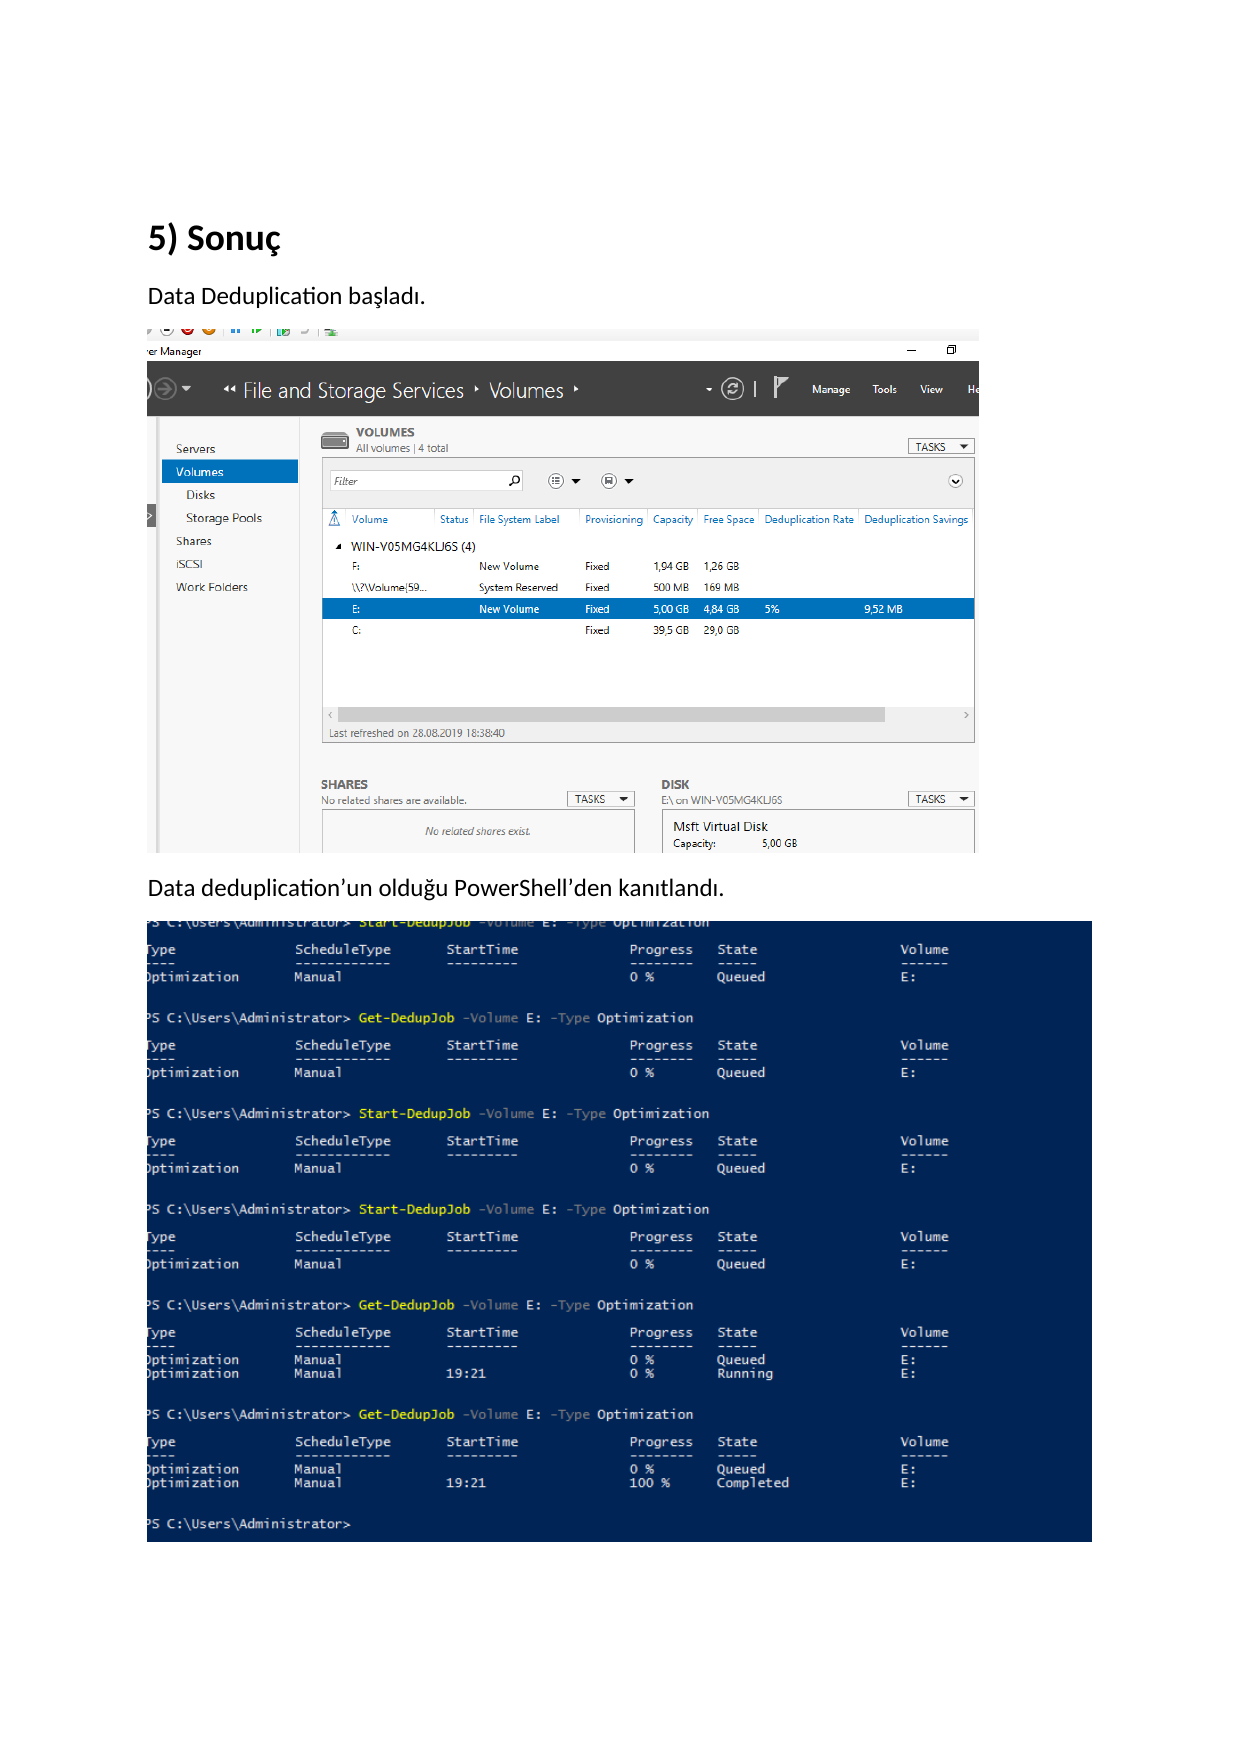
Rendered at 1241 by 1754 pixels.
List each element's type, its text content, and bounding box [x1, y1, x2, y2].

text Data deduplication’un olduğu PowerShell’den kanıtlandı. [148, 872, 1093, 902]
text Data Deduplication başladı. [148, 280, 1093, 310]
picture [147, 921, 1092, 1542]
picture [147, 329, 979, 853]
text 5) Sonuç [148, 214, 1093, 259]
